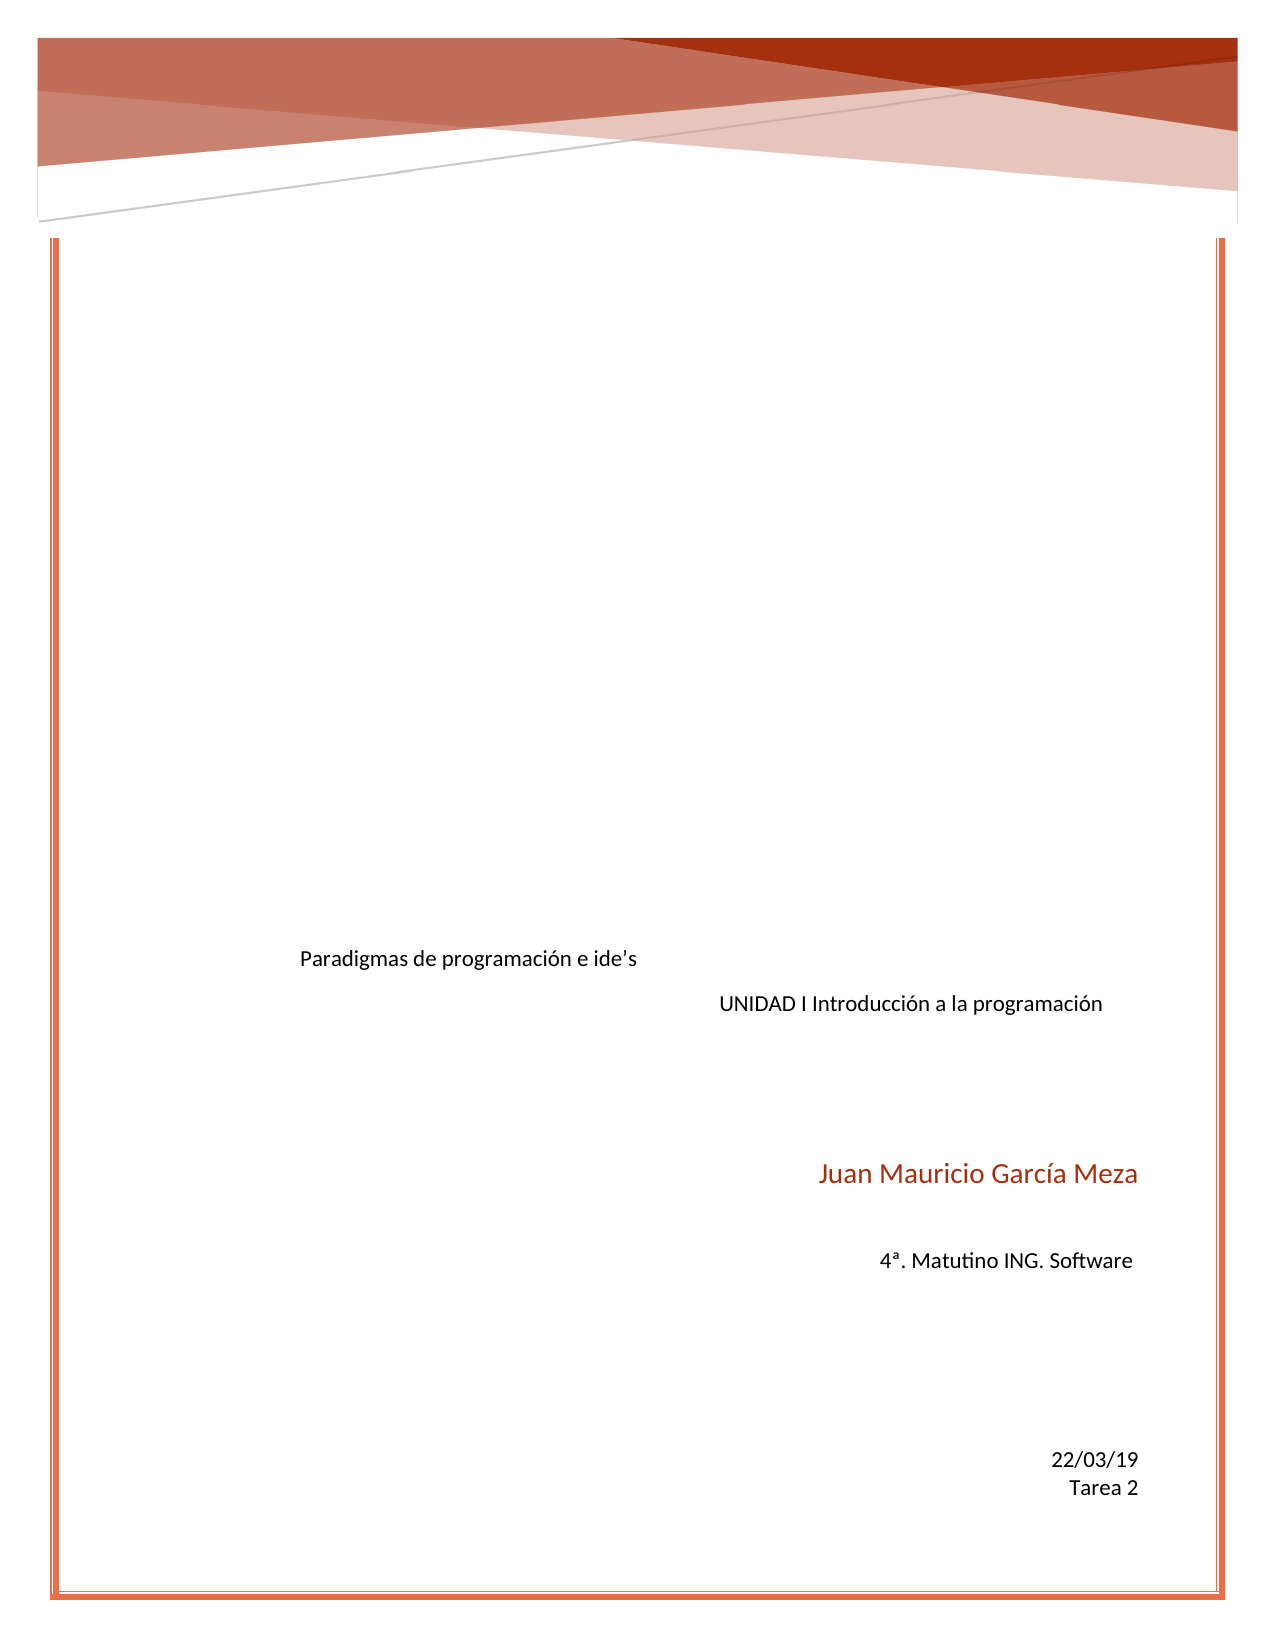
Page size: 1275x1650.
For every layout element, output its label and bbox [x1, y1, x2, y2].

picture [37, 37, 1238, 238]
